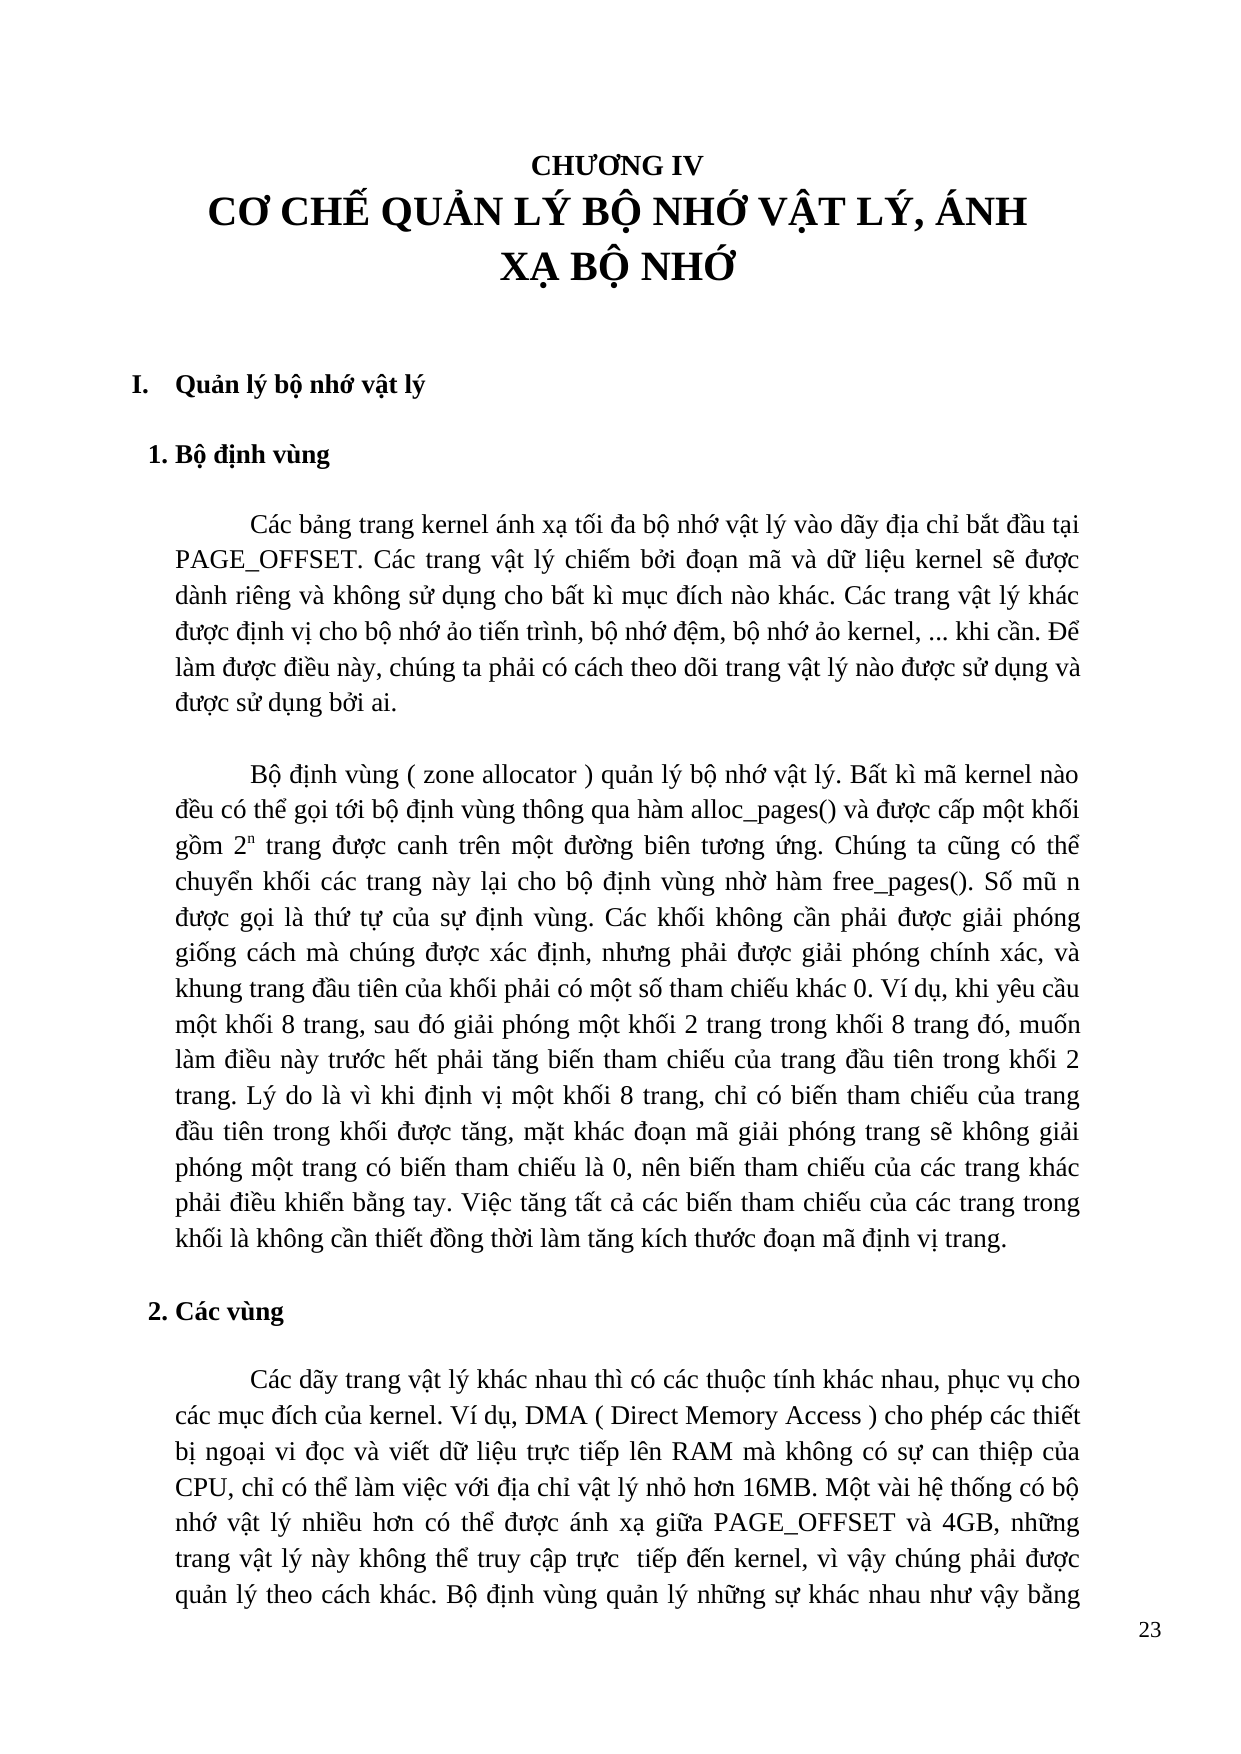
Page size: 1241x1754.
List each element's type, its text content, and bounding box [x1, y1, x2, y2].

text Các bảng trang kernel ánh xạ tối đa bộ nhớ vật lý vào dãy địa chỉ bắt đầu tại PAGE_OFFSET. Các trang vật lý chiếm bởi đoạn mã và dữ liệu kernel sẽ được dành riêng và không sử dụng cho bất kì mục đích nào khác. Các trang vật lý khác được định vị cho bộ nhớ ảo tiến trình, bộ nhớ đệm, bộ nhớ ảo kernel, ... khi cần. Để làm được điều này, chúng ta phải có cách theo dõi trang vật lý nào được sử dụng và được sử dụng bởi ai. [175, 508, 1082, 717]
subtitle Bộ định vùng [148, 439, 1161, 470]
list Quản lý bộ nhớ vật lý [131, 368, 1161, 400]
text Bộ định vùng ( zone allocator ) quản lý bộ nhớ vật lý. Bất kì mã kernel nào đều có thể gọi tới bộ định vùng thông qua hàm alloc_pages() và được cấp một khối gồm 2n trang được canh trên một đường biên tương ứng. Chúng ta cũng có thể chuyển khối các trang này lại cho bộ định vùng nhờ hàm free_pages(). Số mũ n được gọi là thứ tự của sự định vùng. Các khối không cần phải được giải phóng giống cách mà chúng được xác định, nhưng phải được giải phóng chính xác, và khung trang đầu tiên của khối phải có một số tham chiếu khác 0. Ví dụ, khi yêu cầu một khối 8 trang, sau đó giải phóng một khối 2 trang trong khối 8 trang đó, muốn làm điều này trước hết phải tăng biến tham chiếu của trang đầu tiên trong khối 2 trang. Lý do là vì khi định vị một khối 8 trang, chỉ có biến tham chiếu của trang đầu tiên trong khối được tăng, mặt khác đoạn mã giải phóng trang sẽ không giải phóng một trang có biến tham chiếu là 0, nên biến tham chiếu của các trang khác phải điều khiển bằng tay. Việc tăng tất cả các biến tham chiếu của các trang trong khối là không cần thiết đồng thời làm tăng kích thước đoạn mã định vị trang. [175, 758, 1082, 1253]
subtitle Các vùng [148, 1294, 1161, 1326]
text CHƯƠNG IV [175, 148, 1060, 181]
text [175, 1364, 1082, 1609]
text CƠ CHẾ QUẢN LÝ BỘ NHỚ VẬT LÝ, ÁNH XẠ BỘ NHỚ [175, 187, 1060, 290]
